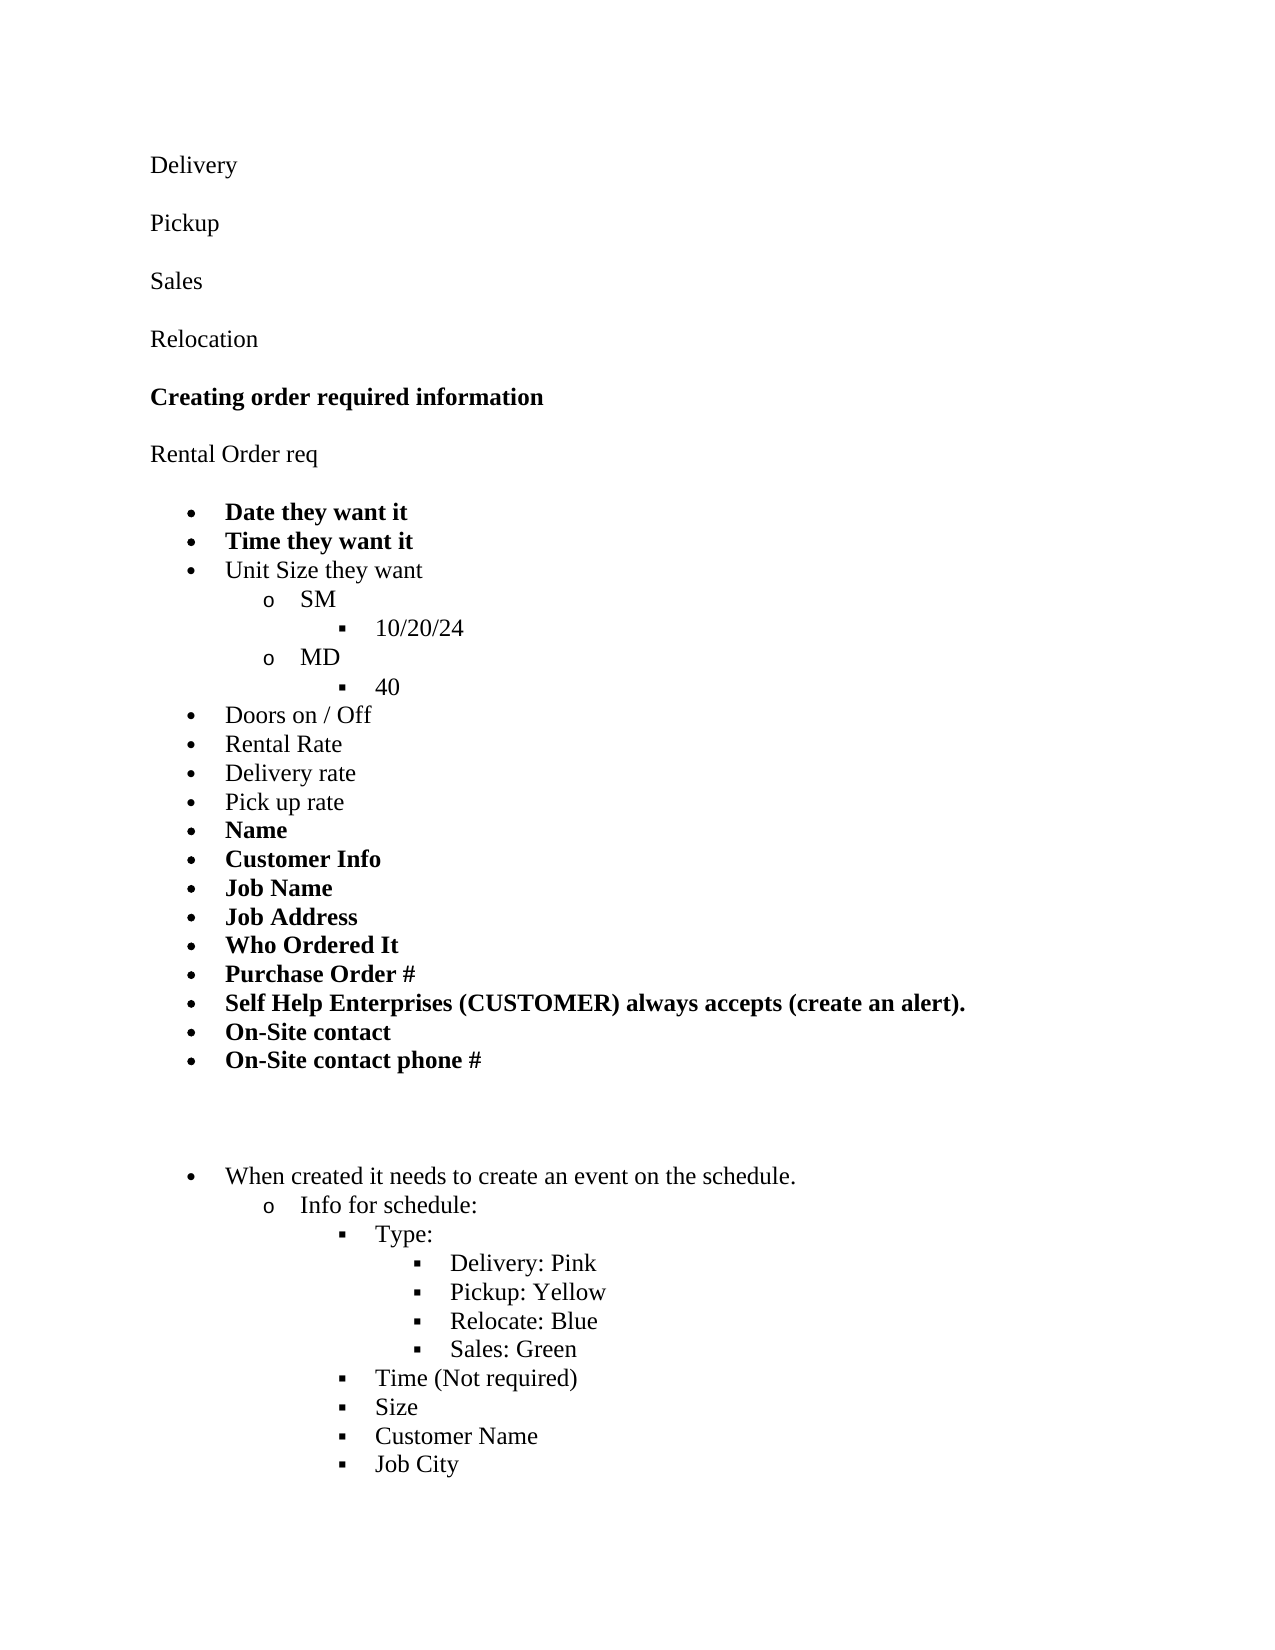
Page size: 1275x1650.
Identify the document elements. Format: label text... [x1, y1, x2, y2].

list Size [337, 1392, 1125, 1421]
list Pick up rate [187, 787, 1125, 815]
list Customer Name [337, 1421, 1125, 1449]
list On-Site contact [187, 1017, 1125, 1045]
text Relocation [150, 324, 1125, 352]
list Job Name [187, 873, 1125, 902]
list Who Ordered It [187, 930, 1125, 959]
list Job Address [187, 902, 1125, 930]
list Unit Size they want [187, 555, 1125, 584]
list Rental Rate [187, 729, 1125, 758]
list Name [187, 815, 1125, 844]
text Sales [150, 266, 1125, 294]
list Delivery rate [187, 758, 1125, 787]
list Type: [337, 1219, 1125, 1248]
text Delivery [150, 150, 1125, 179]
text Pickup [150, 208, 1125, 237]
list 10/20/24 [337, 613, 1125, 642]
list Job City [337, 1449, 1125, 1478]
list MD [262, 642, 1125, 672]
list On-Site contact phone # [187, 1045, 1125, 1074]
list 40 [337, 672, 1125, 700]
list Relocate: Blue [412, 1306, 1125, 1334]
text Rental Order req [150, 439, 1125, 468]
text Creating order required information [150, 382, 1125, 410]
list Purchase Order # [187, 959, 1125, 988]
list When created it needs to create an event on the schedule. [187, 1161, 1125, 1190]
list Sales: Green [412, 1334, 1125, 1363]
list Date they want it [187, 497, 1125, 526]
list Doors on / Off [187, 700, 1125, 729]
list Delivery: Pink [412, 1248, 1125, 1277]
list Info for schedule: [262, 1190, 1125, 1219]
list SM [262, 584, 1125, 613]
list Customer Info [187, 844, 1125, 873]
list Self Help Enterprises (CUSTOMER) always accepts (create an alert). [187, 988, 1125, 1017]
list Time (Not required) [337, 1363, 1125, 1392]
list Pickup: Yellow [412, 1277, 1125, 1306]
list Time they want it [187, 526, 1125, 555]
